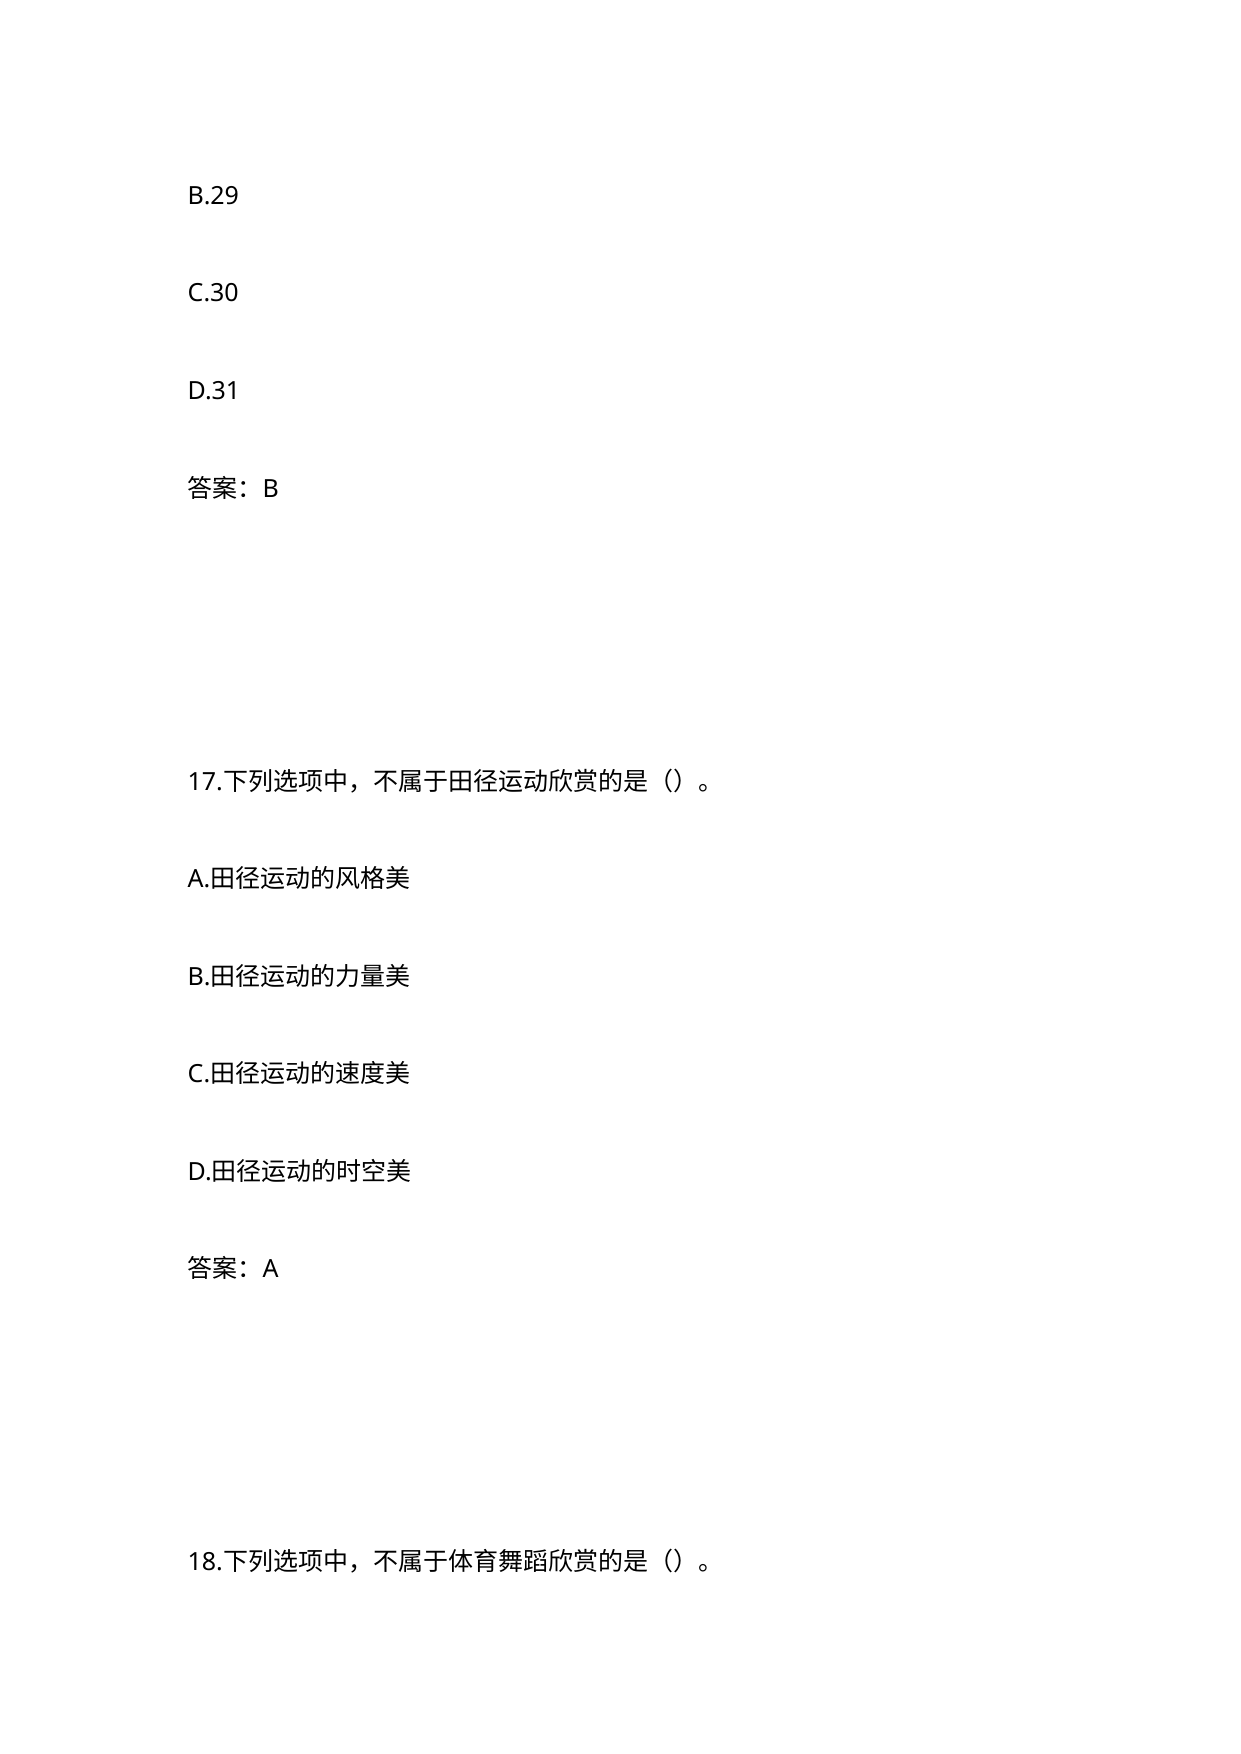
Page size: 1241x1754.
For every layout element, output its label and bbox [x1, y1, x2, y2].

text [187, 162, 1053, 1592]
